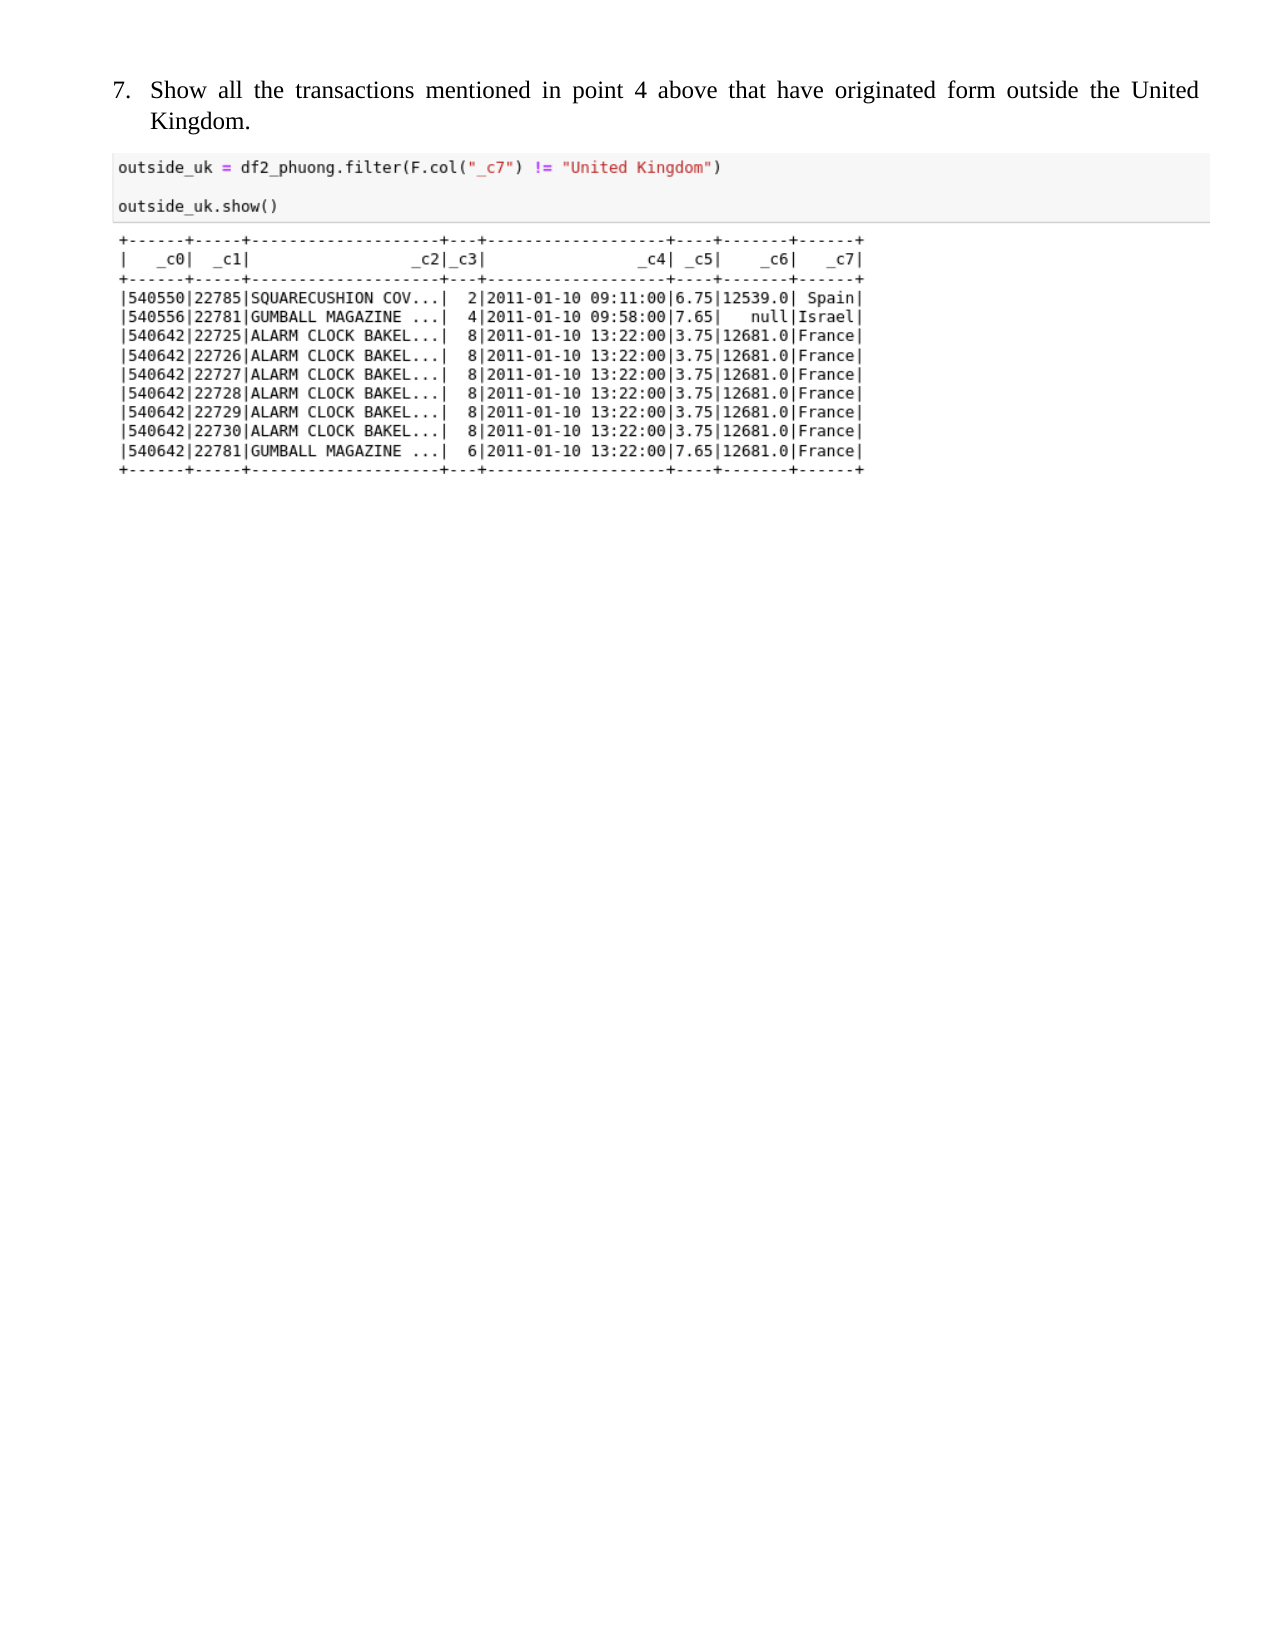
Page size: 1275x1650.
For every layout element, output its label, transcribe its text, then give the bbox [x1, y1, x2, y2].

picture [112, 153, 1210, 484]
list Show all the transactions mentioned in point 4 above that have originated form outside the United Kingdom. [112, 75, 1200, 135]
